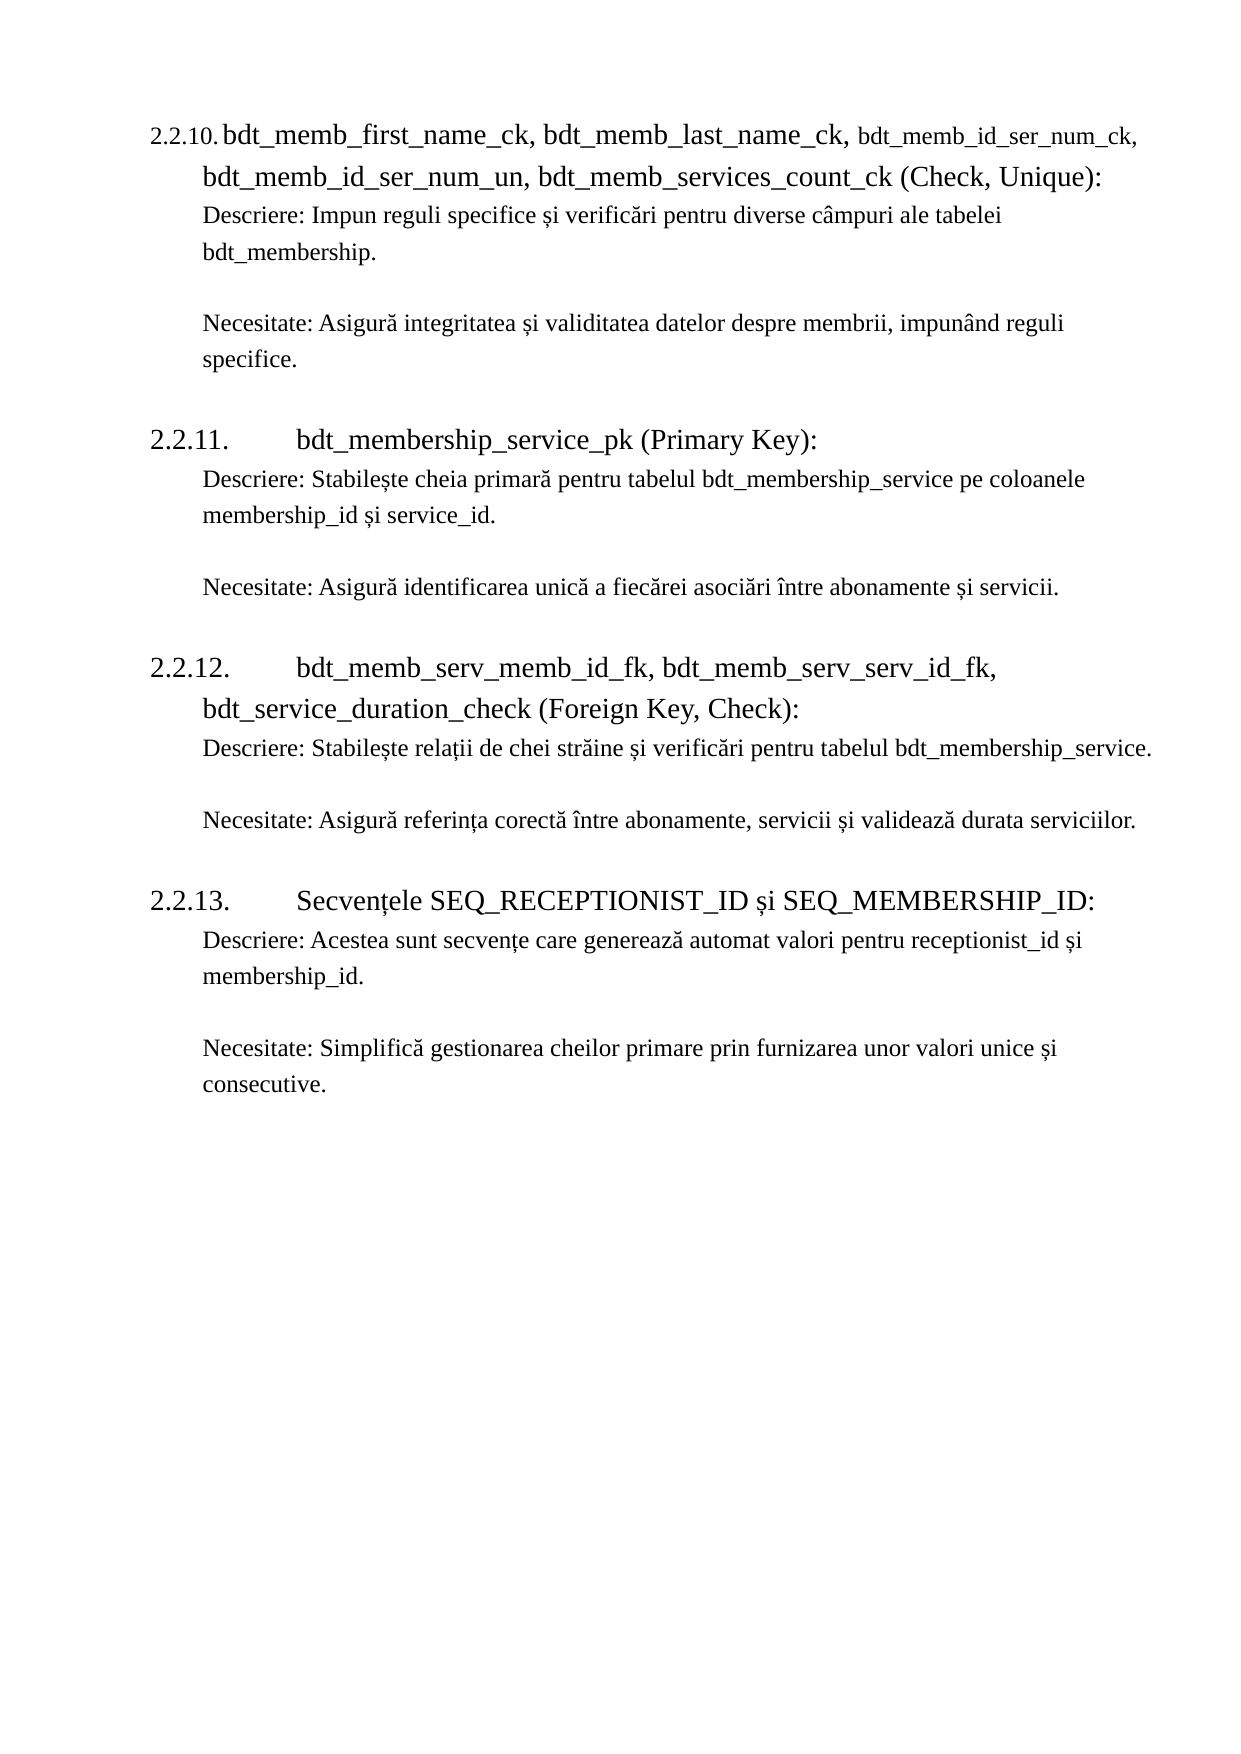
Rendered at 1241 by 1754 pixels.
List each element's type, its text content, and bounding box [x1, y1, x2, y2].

text Descriere: Impun reguli specifice și verificări pentru diverse câmpuri ale tabelei bdt_membership. [202, 201, 1165, 265]
text Necesitate: Asigură integritatea și validitatea datelor despre membrii, impunând reguli specifice. [202, 308, 1165, 373]
text Necesitate: Asigură identificarea unică a fiecărei asociări între abonamente și servicii. [202, 572, 1165, 601]
text Descriere: Acestea sunt secvențe care generează automat valori pentru receptionist_id și membership_id. [202, 925, 1165, 990]
list bdt_membership_service_pk (Primary Key): [150, 422, 1165, 456]
list Secvențele SEQ_RECEPTIONIST_ID și SEQ_MEMBERSHIP_ID: [150, 883, 1165, 917]
list bdt_memb_first_name_ck, bdt_memb_last_name_ck, bdt_memb_id_ser_num_ck, bdt_memb_id_ser_num_un, bdt_memb_services_count_ck (Check, Unique): [150, 117, 1165, 192]
text Necesitate: Asigură referința corectă între abonamente, servicii și validează durata serviciilor. [202, 805, 1165, 834]
text Descriere: Stabilește relații de chei străine și verificări pentru tabelul bdt_membership_service. [202, 733, 1165, 762]
list bdt_memb_serv_memb_id_fk, bdt_memb_serv_serv_id_fk, bdt_service_duration_check (Foreign Key, Check): [150, 650, 1165, 725]
text Necesitate: Simplifică gestionarea cheilor primare prin furnizarea unor valori unice și consecutive. [202, 1033, 1165, 1097]
text Descriere: Stabilește cheia primară pentru tabelul bdt_membership_service pe coloanele membership_id și service_id. [202, 464, 1165, 529]
